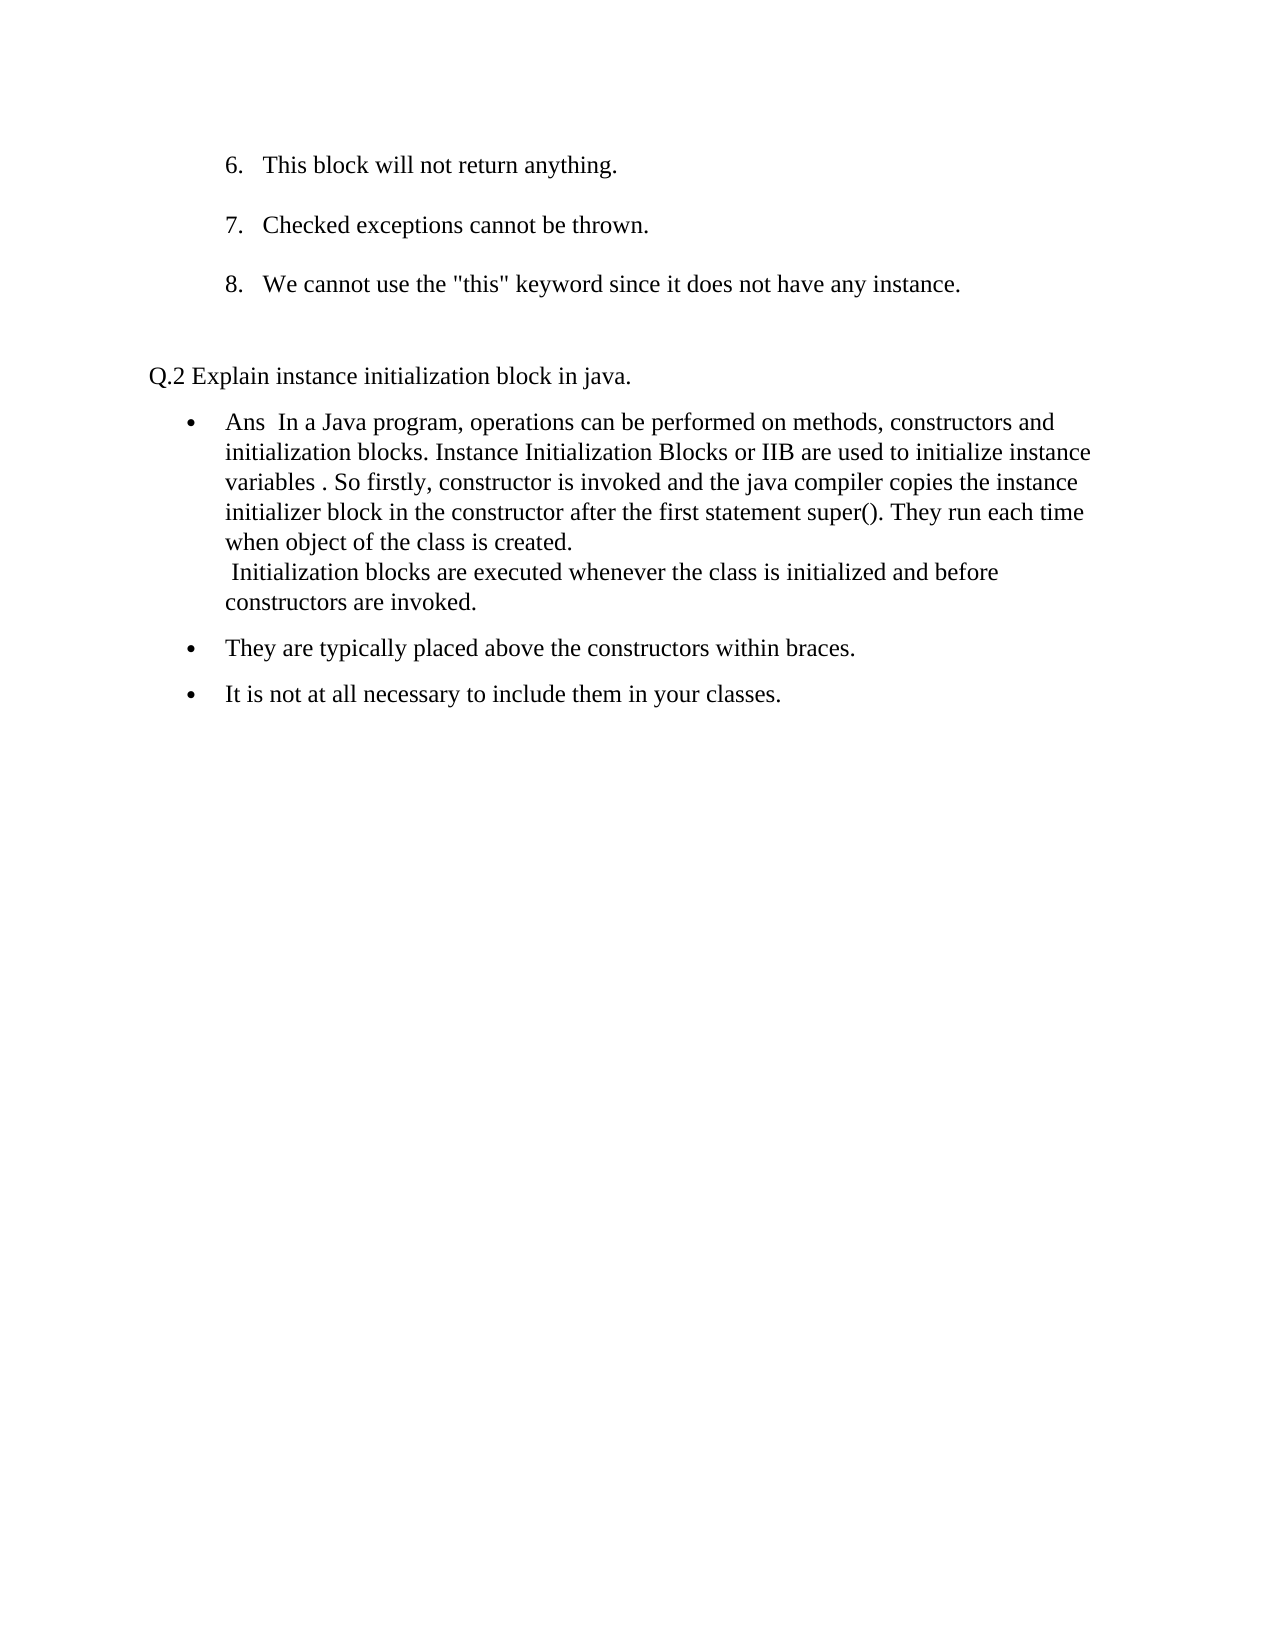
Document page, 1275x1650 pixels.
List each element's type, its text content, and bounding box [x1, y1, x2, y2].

list We cannot use the "this" keyword since it does not have any instance. [225, 269, 1125, 298]
list This block will not return anything. [225, 150, 1125, 209]
list Ans In a Java program, operations can be performed on methods, constructors and initialization blocks. Instance Initialization Blocks or IIB are used to initialize instance variables . So firstly, constructor is invoked and the java compiler copies the instance initializer block in the constructor after the first statement super(). They run each time when object of the class is created. Initialization blocks are executed whenever the class is initialized and before constructors are invoked. [187, 407, 1125, 616]
list It is not at all necessary to include them in your classes. [187, 679, 1125, 708]
list Checked exceptions cannot be thrown. [225, 210, 1125, 268]
list They are typically placed above the constructors within braces. [187, 633, 1125, 662]
text Q.2 Explain instance initialization block in java. [148, 361, 1125, 390]
